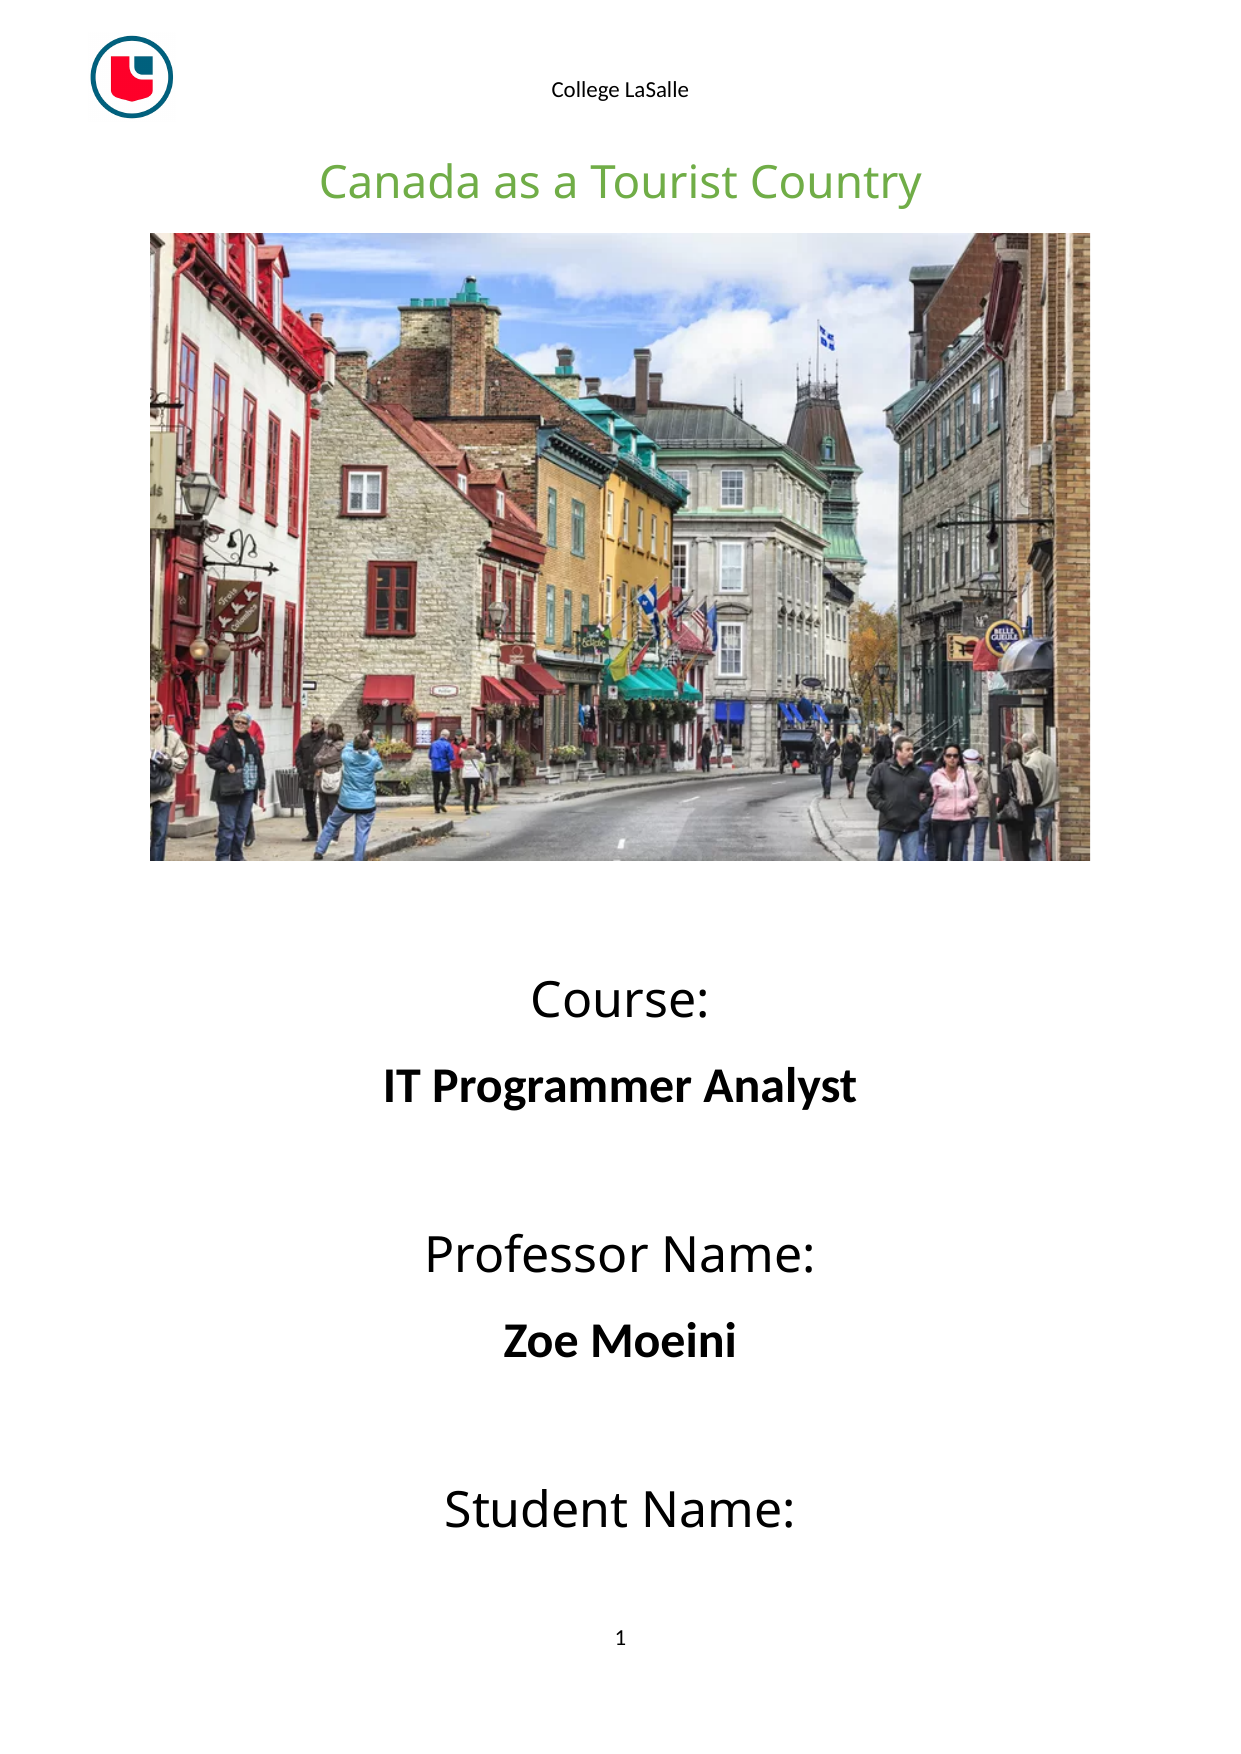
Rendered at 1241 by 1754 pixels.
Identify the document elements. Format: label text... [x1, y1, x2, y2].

text Professor Name: [150, 1219, 1090, 1287]
text Canada as a Tourist Country [150, 150, 1090, 212]
text IT Programmer Analyst [150, 1054, 1090, 1115]
picture [150, 233, 1091, 861]
text Course: [150, 963, 1090, 1032]
text Zoe Moeini [150, 1309, 1090, 1370]
text Student Name: [150, 1474, 1090, 1542]
picture [87, 32, 177, 122]
